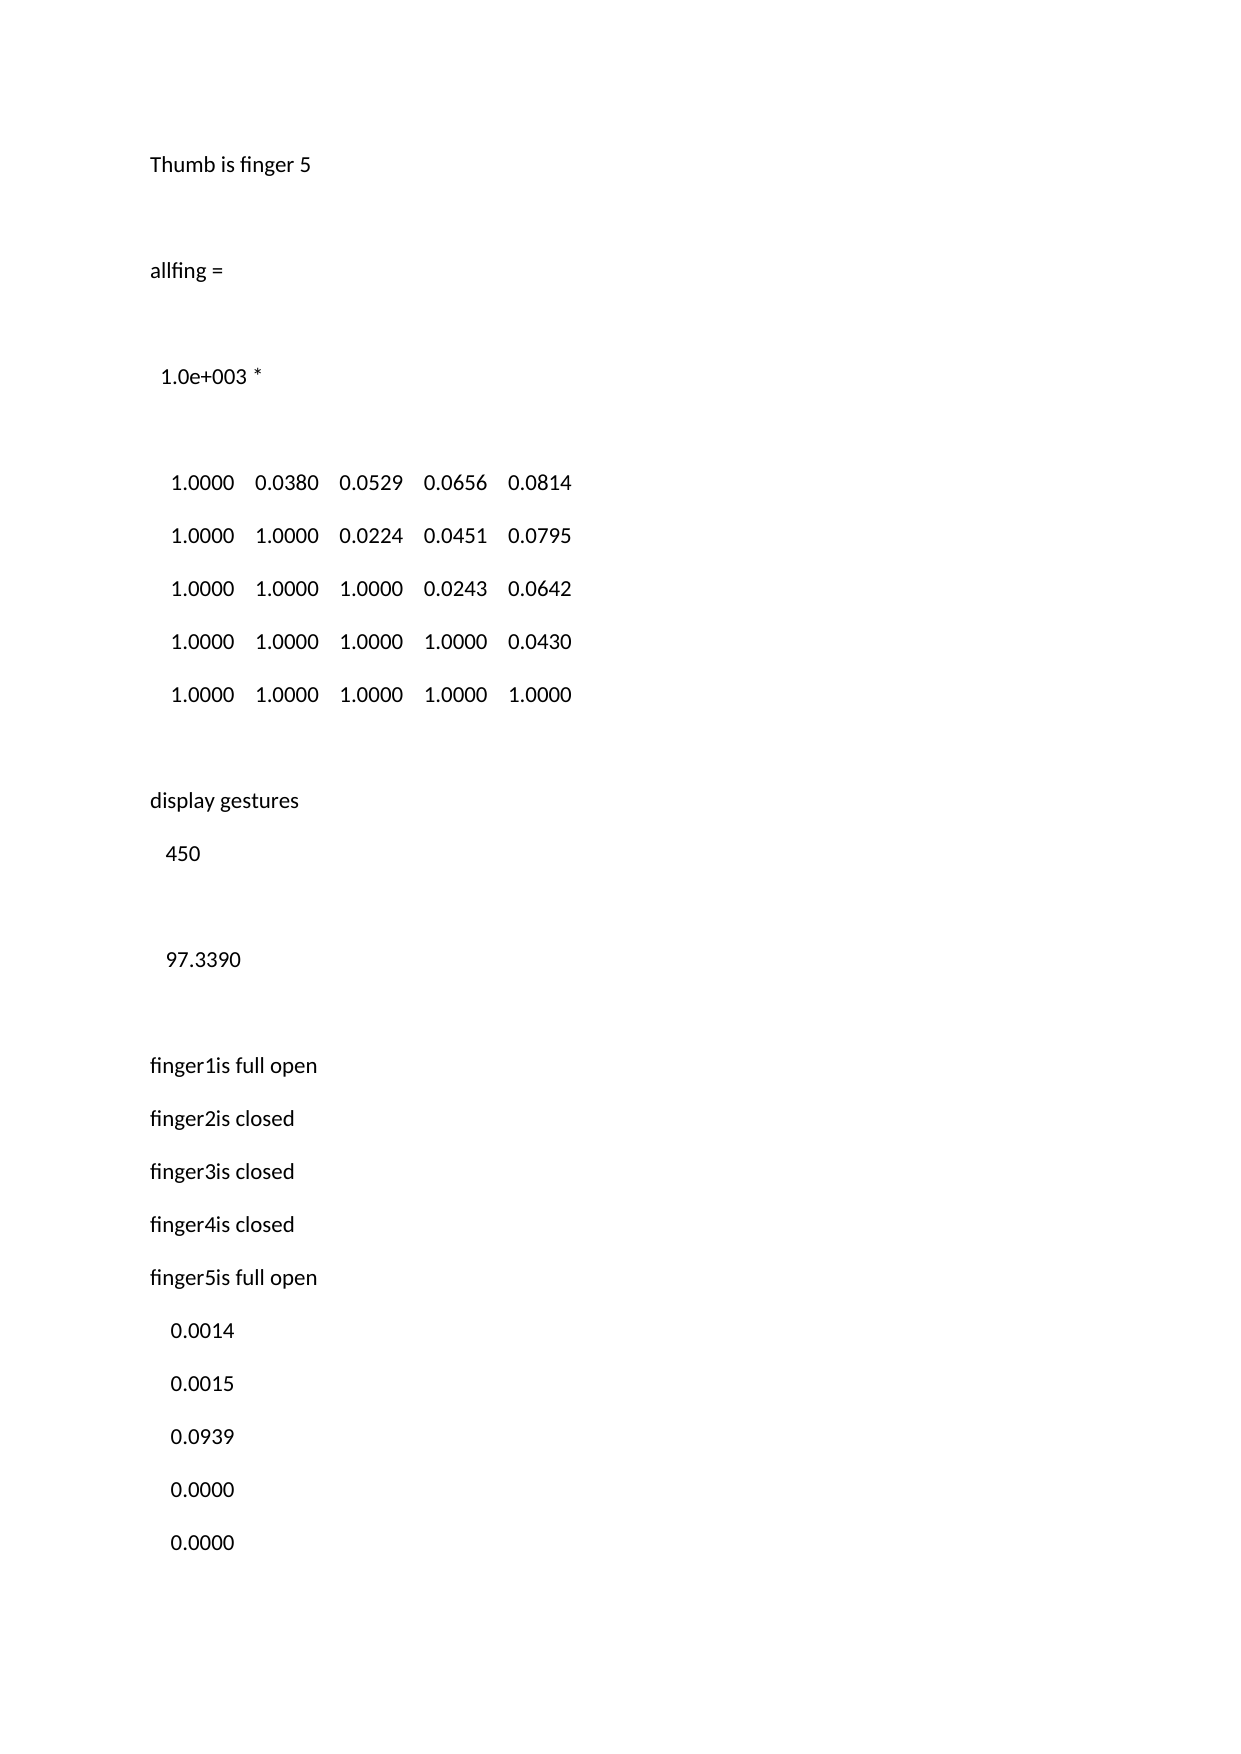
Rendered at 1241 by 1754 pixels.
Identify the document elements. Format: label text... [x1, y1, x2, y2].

text 0.0939 [150, 1422, 1090, 1451]
text finger5is full open [150, 1263, 1090, 1291]
text finger2is closed [150, 1104, 1090, 1132]
text finger4is closed [150, 1210, 1090, 1238]
text 0.0000 [150, 1528, 1090, 1557]
text allfing = [150, 256, 1090, 284]
text finger1is full open [150, 1051, 1090, 1079]
text 1.0000 1.0000 1.0000 1.0000 0.0430 [150, 627, 1090, 655]
text 0.0000 [150, 1476, 1090, 1503]
text 1.0000 1.0000 0.0224 0.0451 0.0795 [150, 521, 1090, 549]
text 1.0000 1.0000 1.0000 0.0243 0.0642 [150, 574, 1090, 602]
text 1.0e+003 * [150, 362, 1090, 390]
text finger3is closed [150, 1157, 1090, 1185]
text 450 [150, 839, 1090, 867]
text 0.0015 [150, 1369, 1090, 1397]
text 1.0000 1.0000 1.0000 1.0000 1.0000 [150, 680, 1090, 708]
text 97.3390 [150, 945, 1090, 973]
text 1.0000 0.0380 0.0529 0.0656 0.0814 [150, 468, 1090, 496]
text 0.0014 [150, 1316, 1090, 1344]
text display gestures [150, 786, 1090, 814]
text Thumb is finger 5 [150, 150, 1090, 178]
